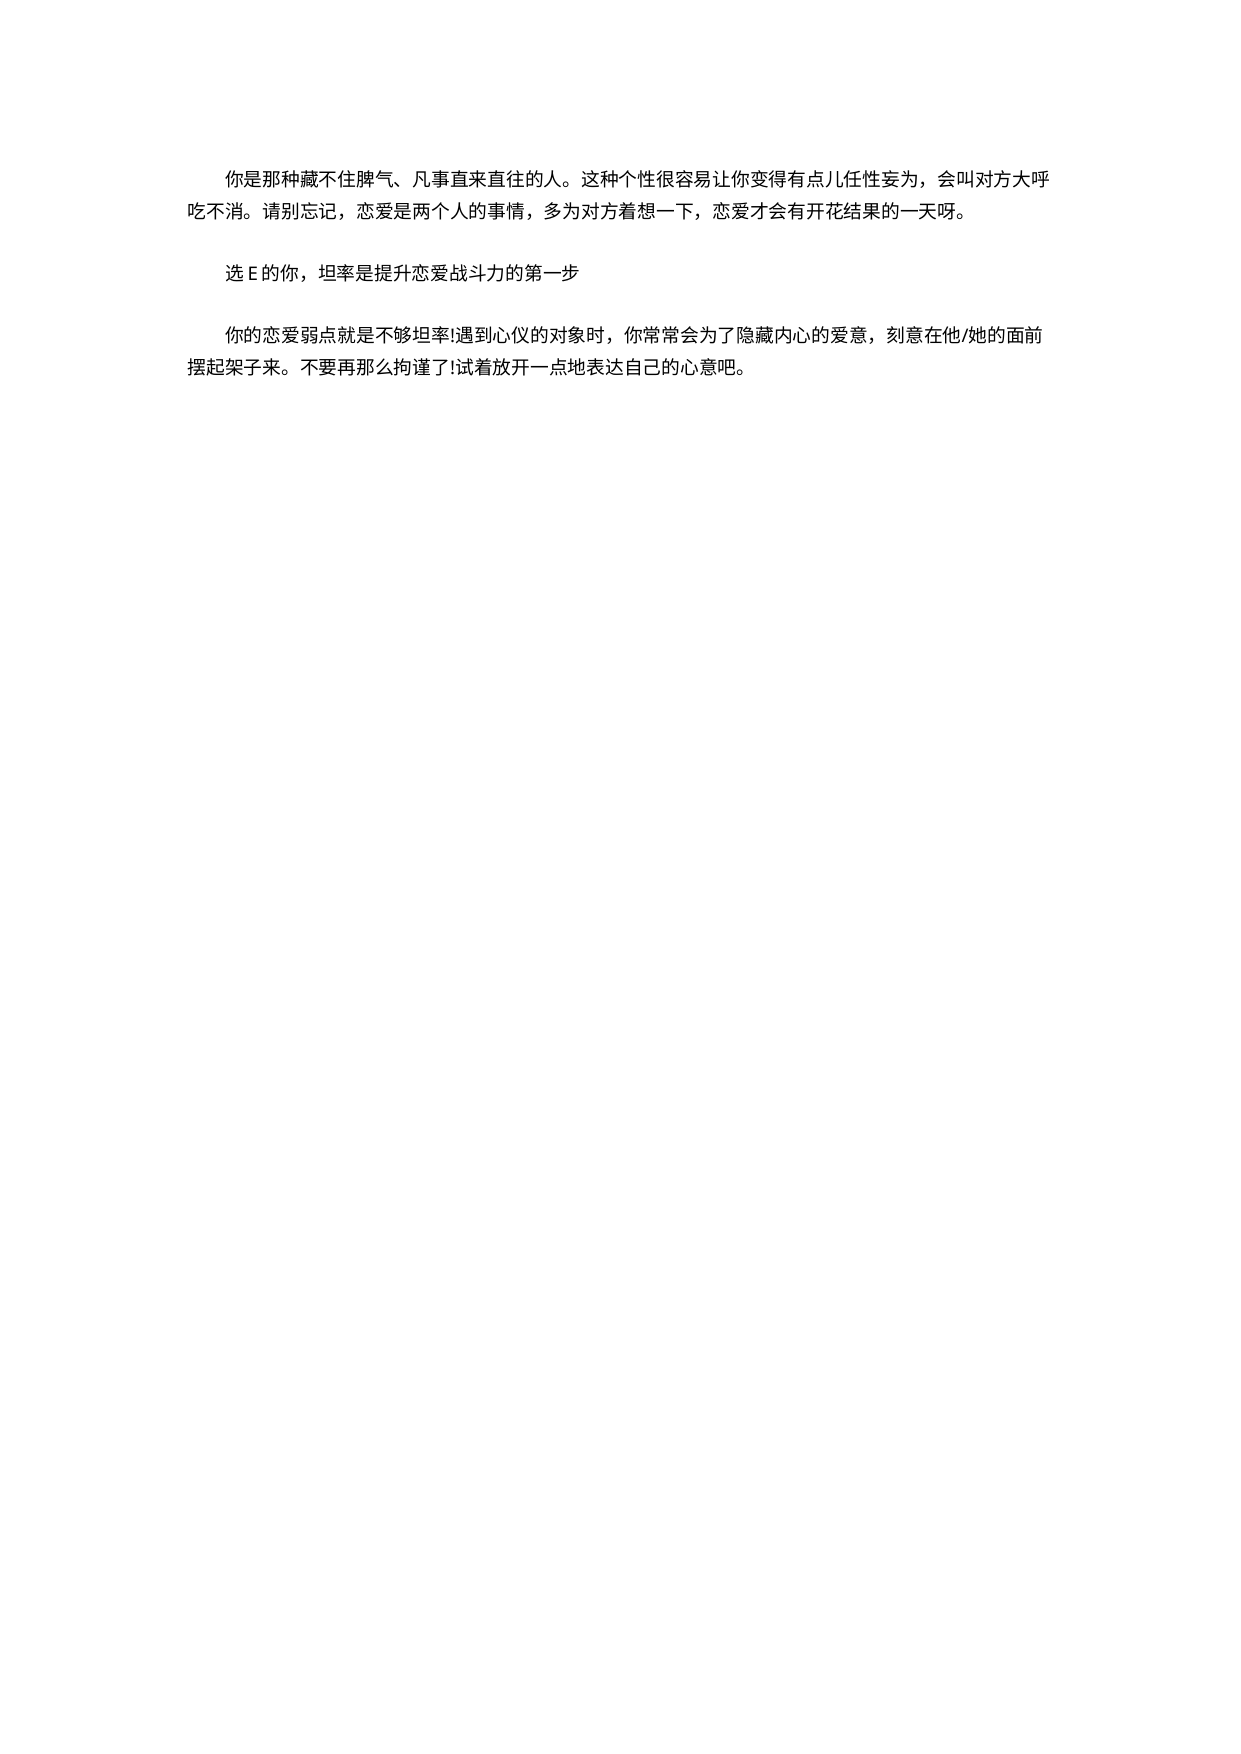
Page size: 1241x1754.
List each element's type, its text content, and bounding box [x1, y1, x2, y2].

text 你是那种藏不住脾气、凡事直来直往的人。这种个性很容易让你变得有点儿任性妄为，会叫对方大呼吃不消。请别忘记，恋爱是两个人的事情，多为对方着想一下，恋爱才会有开花结果的一天呀。 [187, 162, 1053, 227]
text 你的恋爱弱点就是不够坦率!遇到心仪的对象时，你常常会为了隐藏内心的爱意，刻意在他/她的面前摆起架子来。不要再那么拘谨了!试着放开一点地表达自己的心意吧。 [187, 318, 1053, 383]
text 选E的你，坦率是提升恋爱战斗力的第一步 [187, 256, 1053, 289]
